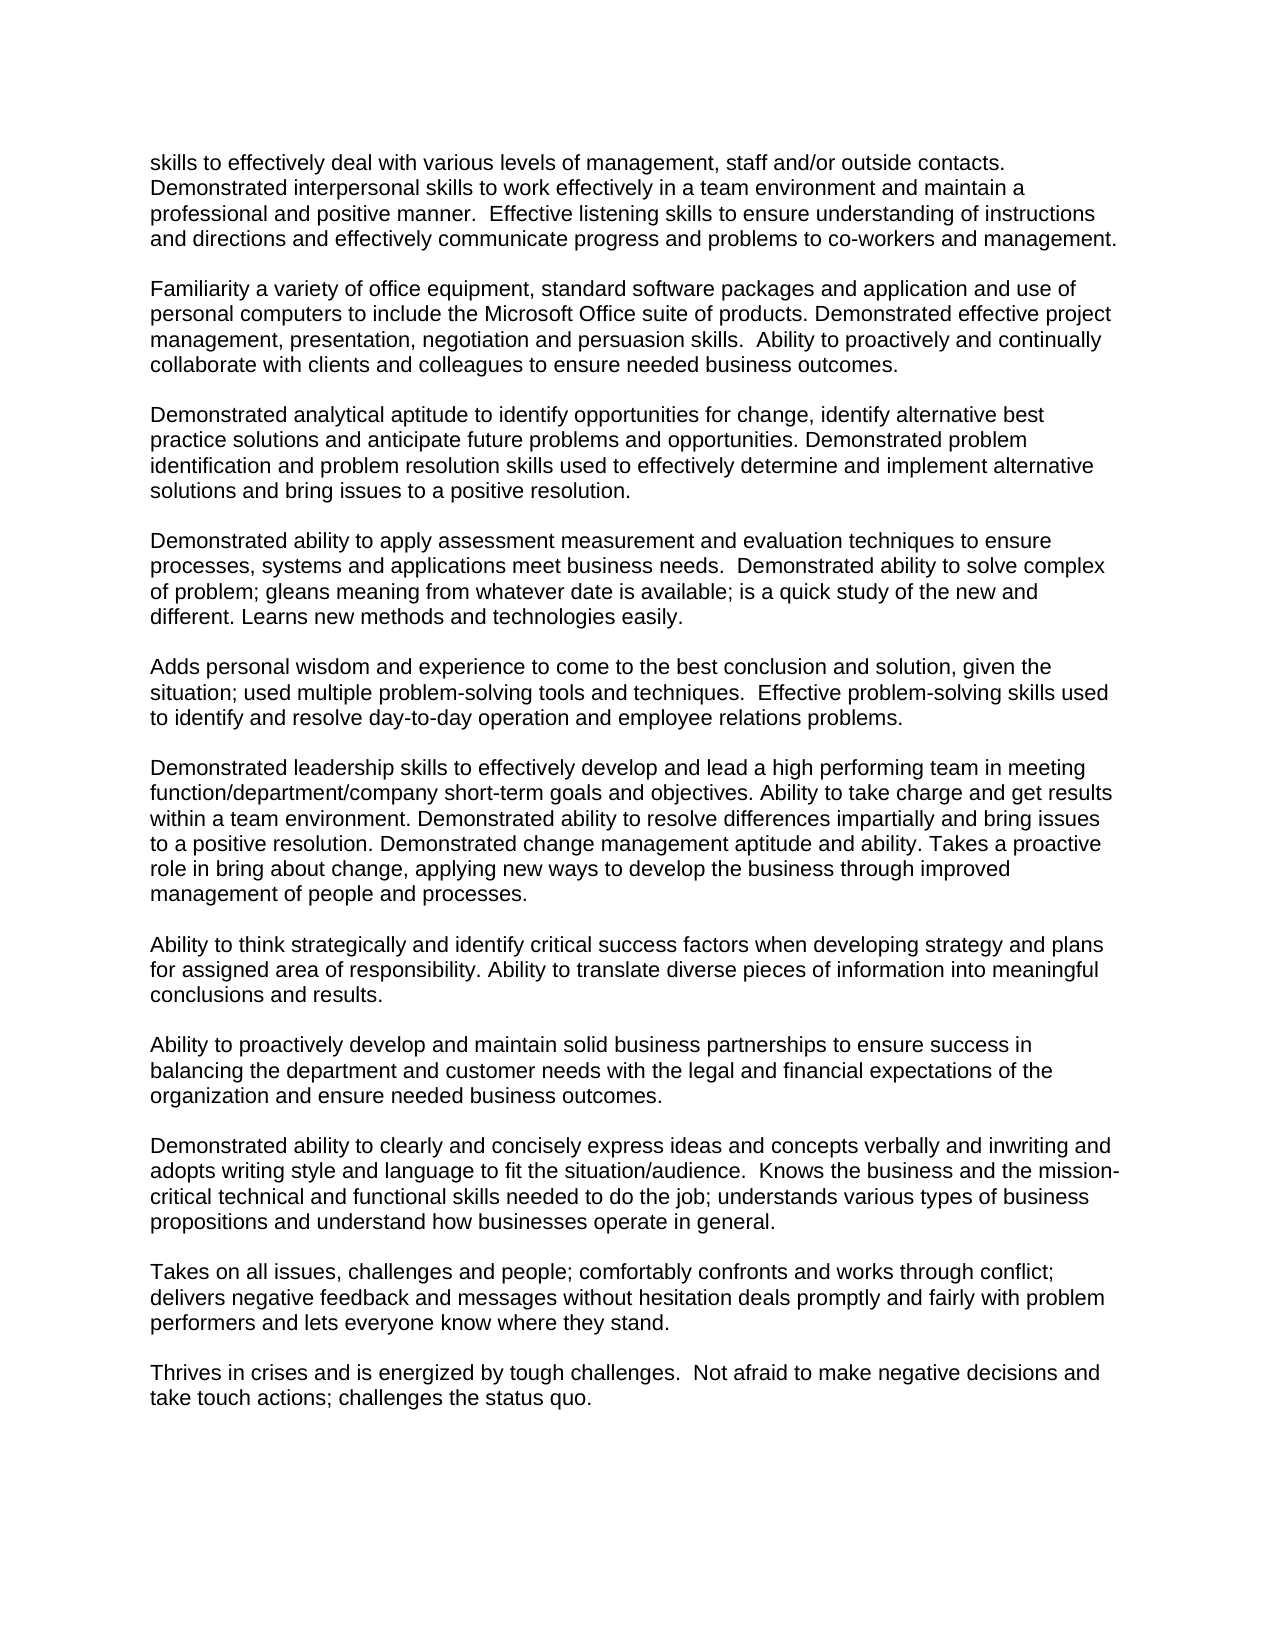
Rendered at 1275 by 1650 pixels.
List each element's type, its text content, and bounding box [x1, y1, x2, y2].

text Takes on all issues, challenges and people; comfortably confronts and works through conflict; delivers negative feedback and messages without hesitation deals promptly and fairly with problem performers and lets everyone know where they stand. [150, 1259, 1125, 1335]
text Demonstrated ability to apply assessment measurement and evaluation techniques to ensure processes, systems and applications meet business needs. Demonstrated ability to solve complex of problem; gleans meaning from whatever date is available; is a quick study of the new and different. Learns new methods and technologies easily. [150, 528, 1125, 629]
text Demonstrated analytical aptitude to identify opportunities for change, identify alternative best practice solutions and anticipate future problems and opportunities. Demonstrated problem identification and problem resolution skills used to effectively determine and implement alternative solutions and bring issues to a positive resolution. [150, 402, 1125, 503]
text Familiarity a variety of office equipment, standard software packages and application and use of personal computers to include the Microsoft Office suite of products. Demonstrated effective project management, presentation, negotiation and persuasion skills. Ability to proactively and continually collaborate with clients and colleagues to ensure needed business outcomes. [150, 276, 1125, 377]
text Demonstrated leadership skills to effectively develop and lead a high performing team in meeting function/department/company short-term goals and objectives. Ability to take charge and get results within a team environment. Demonstrated ability to resolve differences impartially and bring issues to a positive resolution. Demonstrated change management aptitude and ability. Takes a proactive role in bring about change, applying new ways to develop the business through improved management of people and processes. [150, 755, 1125, 906]
text Ability to proactively develop and maintain solid business partnerships to ensure success in balancing the department and customer needs with the legal and financial expectations of the organization and ensure needed business outcomes. [150, 1032, 1125, 1108]
text Ability to think strategically and identify critical success factors when developing strategy and plans for assigned area of responsibility. Ability to translate diverse pieces of information into meaningful conclusions and results. [150, 931, 1125, 1007]
text Adds personal wisdom and experience to come to the best conclusion and solution, given the situation; used multiple problem-solving tools and techniques. Effective problem-solving skills used to identify and resolve day-to-day operation and employee relations problems. [150, 654, 1125, 730]
text Demonstrated ability to clearly and concisely express ideas and concepts verbally and inwriting and adopts writing style and language to fit the situation/audience. Knows the business and the mission-critical technical and functional skills needed to do the job; understands various types of business propositions and understand how businesses operate in general. [150, 1133, 1125, 1234]
text Thrives in crises and is energized by tough challenges. Not afraid to make negative decisions and take touch actions; challenges the status quo. [150, 1360, 1125, 1410]
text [150, 150, 1125, 251]
